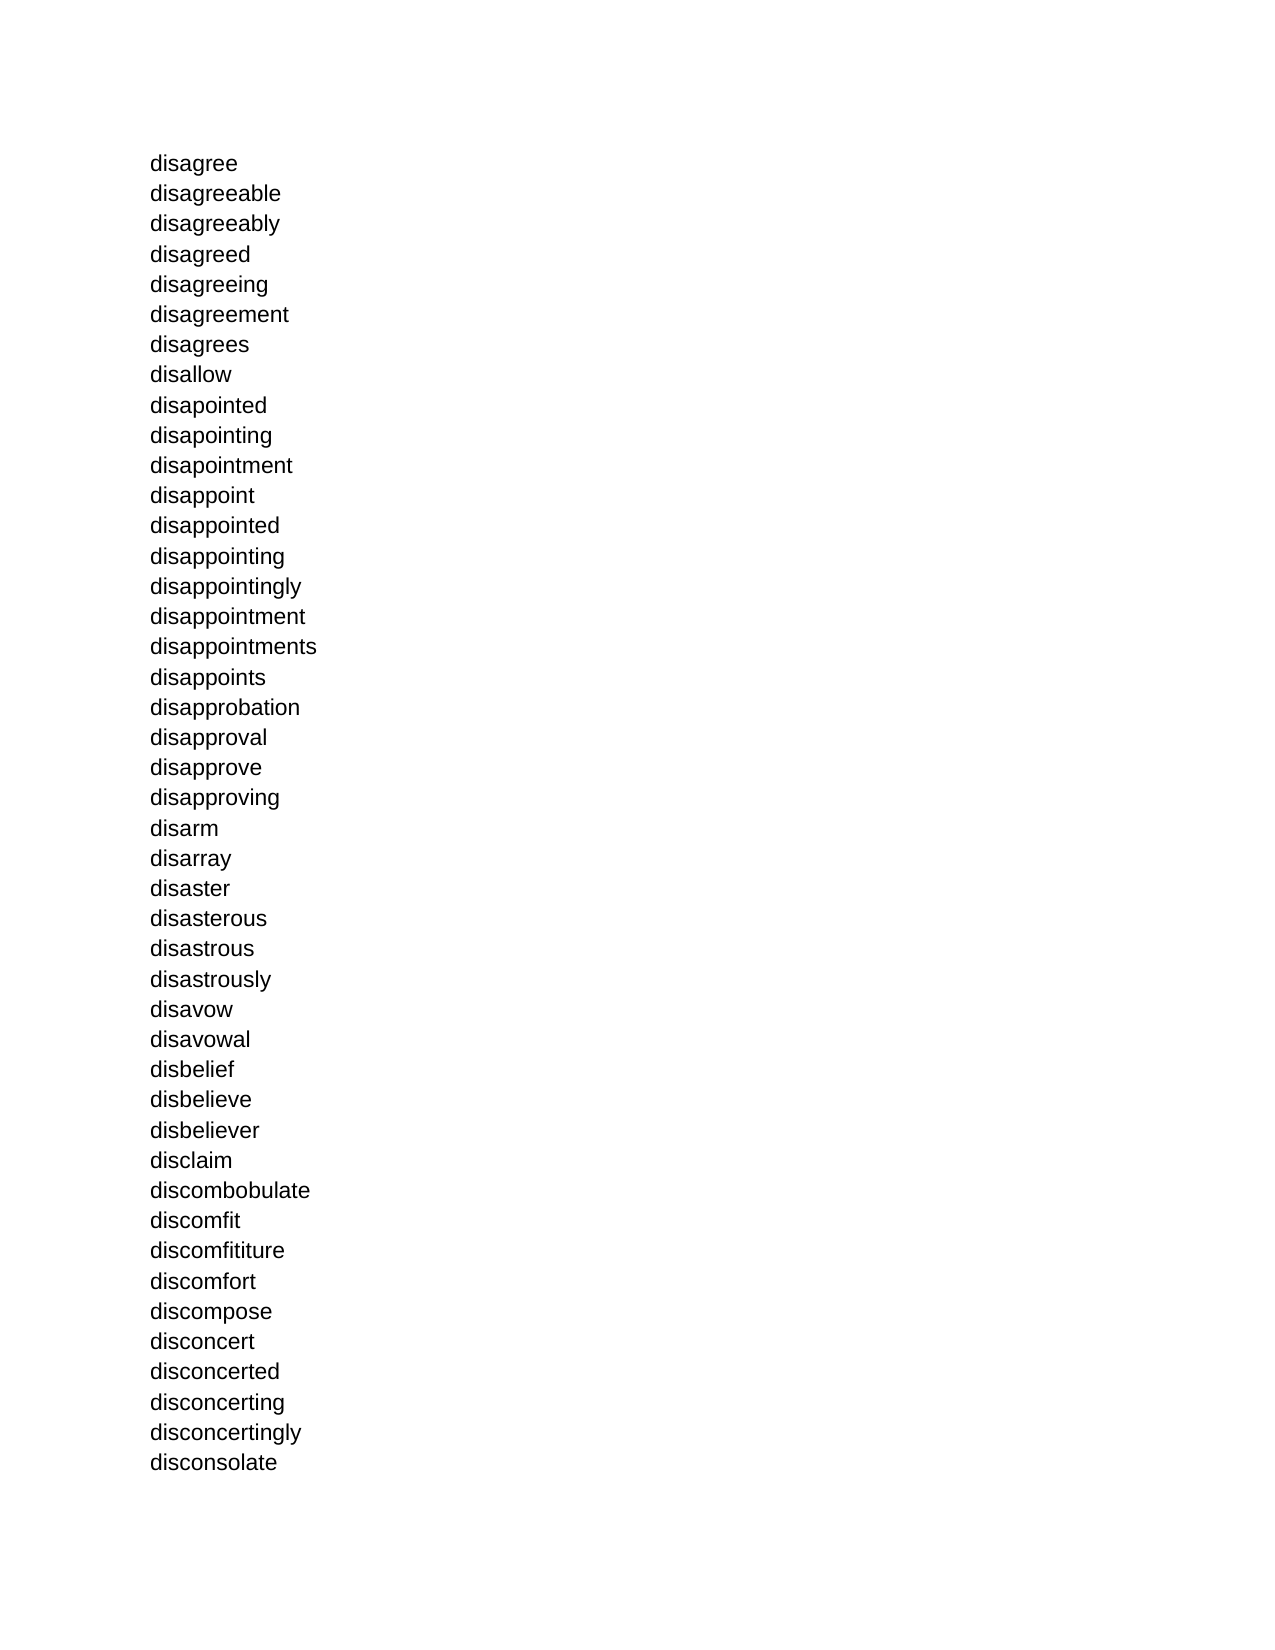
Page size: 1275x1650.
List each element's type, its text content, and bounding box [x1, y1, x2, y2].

text disconcertingly [150, 1419, 1125, 1445]
text disagreeable [150, 180, 1125, 207]
text disasterous [150, 905, 1125, 932]
text disappointment [150, 603, 1125, 629]
text disavowal [150, 1026, 1125, 1052]
text disapointed [150, 392, 1125, 418]
text disagreed [150, 241, 1125, 267]
text discompose [150, 1298, 1125, 1324]
text disappoints [150, 663, 1125, 690]
text disconsolate [150, 1449, 1125, 1475]
text disapointing [150, 422, 1125, 448]
text disappointments [150, 633, 1125, 660]
text discomfit [150, 1207, 1125, 1234]
text disapprobation [150, 694, 1125, 720]
text disbelief [150, 1056, 1125, 1083]
text disapproving [150, 784, 1125, 811]
text disconcert [150, 1328, 1125, 1354]
text disbeliever [150, 1117, 1125, 1143]
text discomfort [150, 1268, 1125, 1294]
text disavow [150, 996, 1125, 1022]
text disagreement [150, 301, 1125, 327]
text disaster [150, 875, 1125, 901]
text discomfititure [150, 1237, 1125, 1264]
text disagrees [150, 331, 1125, 358]
text disappointingly [150, 573, 1125, 599]
text disagreeably [150, 210, 1125, 237]
text disastrous [150, 935, 1125, 962]
text disagreeing [150, 271, 1125, 297]
text disappointing [150, 543, 1125, 569]
text disbelieve [150, 1086, 1125, 1113]
text disapproval [150, 724, 1125, 750]
text disclaim [150, 1147, 1125, 1173]
text disagree [150, 150, 1125, 176]
text disastrously [150, 966, 1125, 992]
text discombobulate [150, 1177, 1125, 1203]
text disarray [150, 845, 1125, 871]
text disallow [150, 361, 1125, 388]
text disappoint [150, 482, 1125, 509]
text disapointment [150, 452, 1125, 478]
text disapprove [150, 754, 1125, 781]
text disconcerted [150, 1358, 1125, 1385]
text disarm [150, 814, 1125, 841]
text disappointed [150, 512, 1125, 539]
text disconcerting [150, 1388, 1125, 1415]
